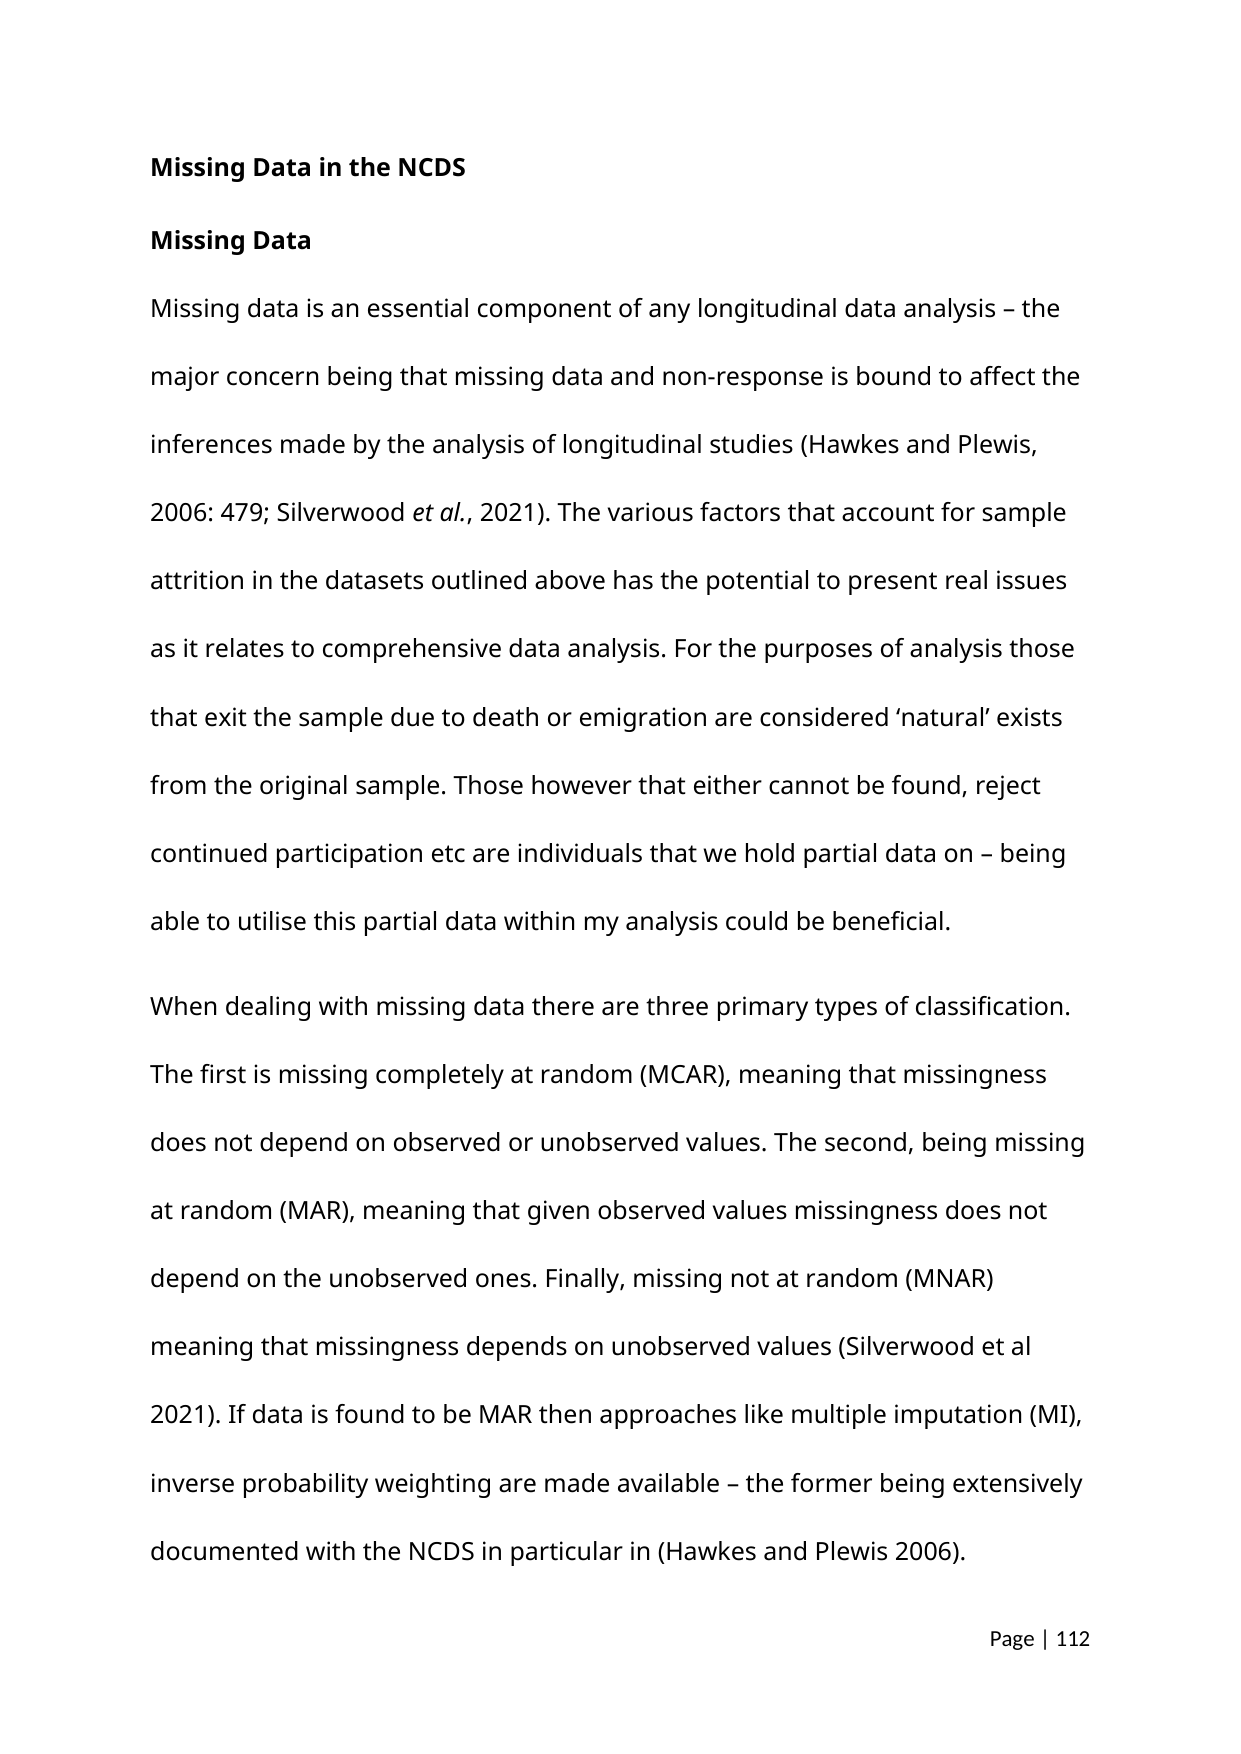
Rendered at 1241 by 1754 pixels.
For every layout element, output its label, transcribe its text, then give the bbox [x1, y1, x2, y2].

subtitle Missing Data [150, 222, 1090, 256]
text When dealing with missing data there are three primary types of classification. The first is missing completely at random (MCAR), meaning that missingness does not depend on observed or unobserved values. The second, being missing at random (MAR), meaning that given observed values missingness does not depend on the unobserved ones. Finally, missing not at random (MNAR) meaning that missingness depends on unobserved values (Silverwood et al 2021). If data is found to be MAR then approaches like multiple imputation (MI), inverse probability weighting are made available – the former being extensively documented with the NCDS in particular in (Hawkes and Plewis 2006). [150, 988, 1090, 1567]
text Missing data is an essential component of any longitudinal data analysis – the major concern being that missing data and non-response is bound to affect the inferences made by the analysis of longitudinal studies (Hawkes and Plewis, 2006: 479; Silverwood et al., 2021). The various factors that account for sample attrition in the datasets outlined above has the potential to present real issues as it relates to comprehensive data analysis. For the purposes of analysis those that exit the sample due to death or emigration are considered ‘natural’ exists from the original sample. Those however that either cannot be found, reject continued participation etc are individuals that we hold partial data on – being able to utilise this partial data within my analysis could be beneficial. [150, 290, 1090, 938]
subtitle Missing Data in the NCDS [150, 150, 1090, 184]
